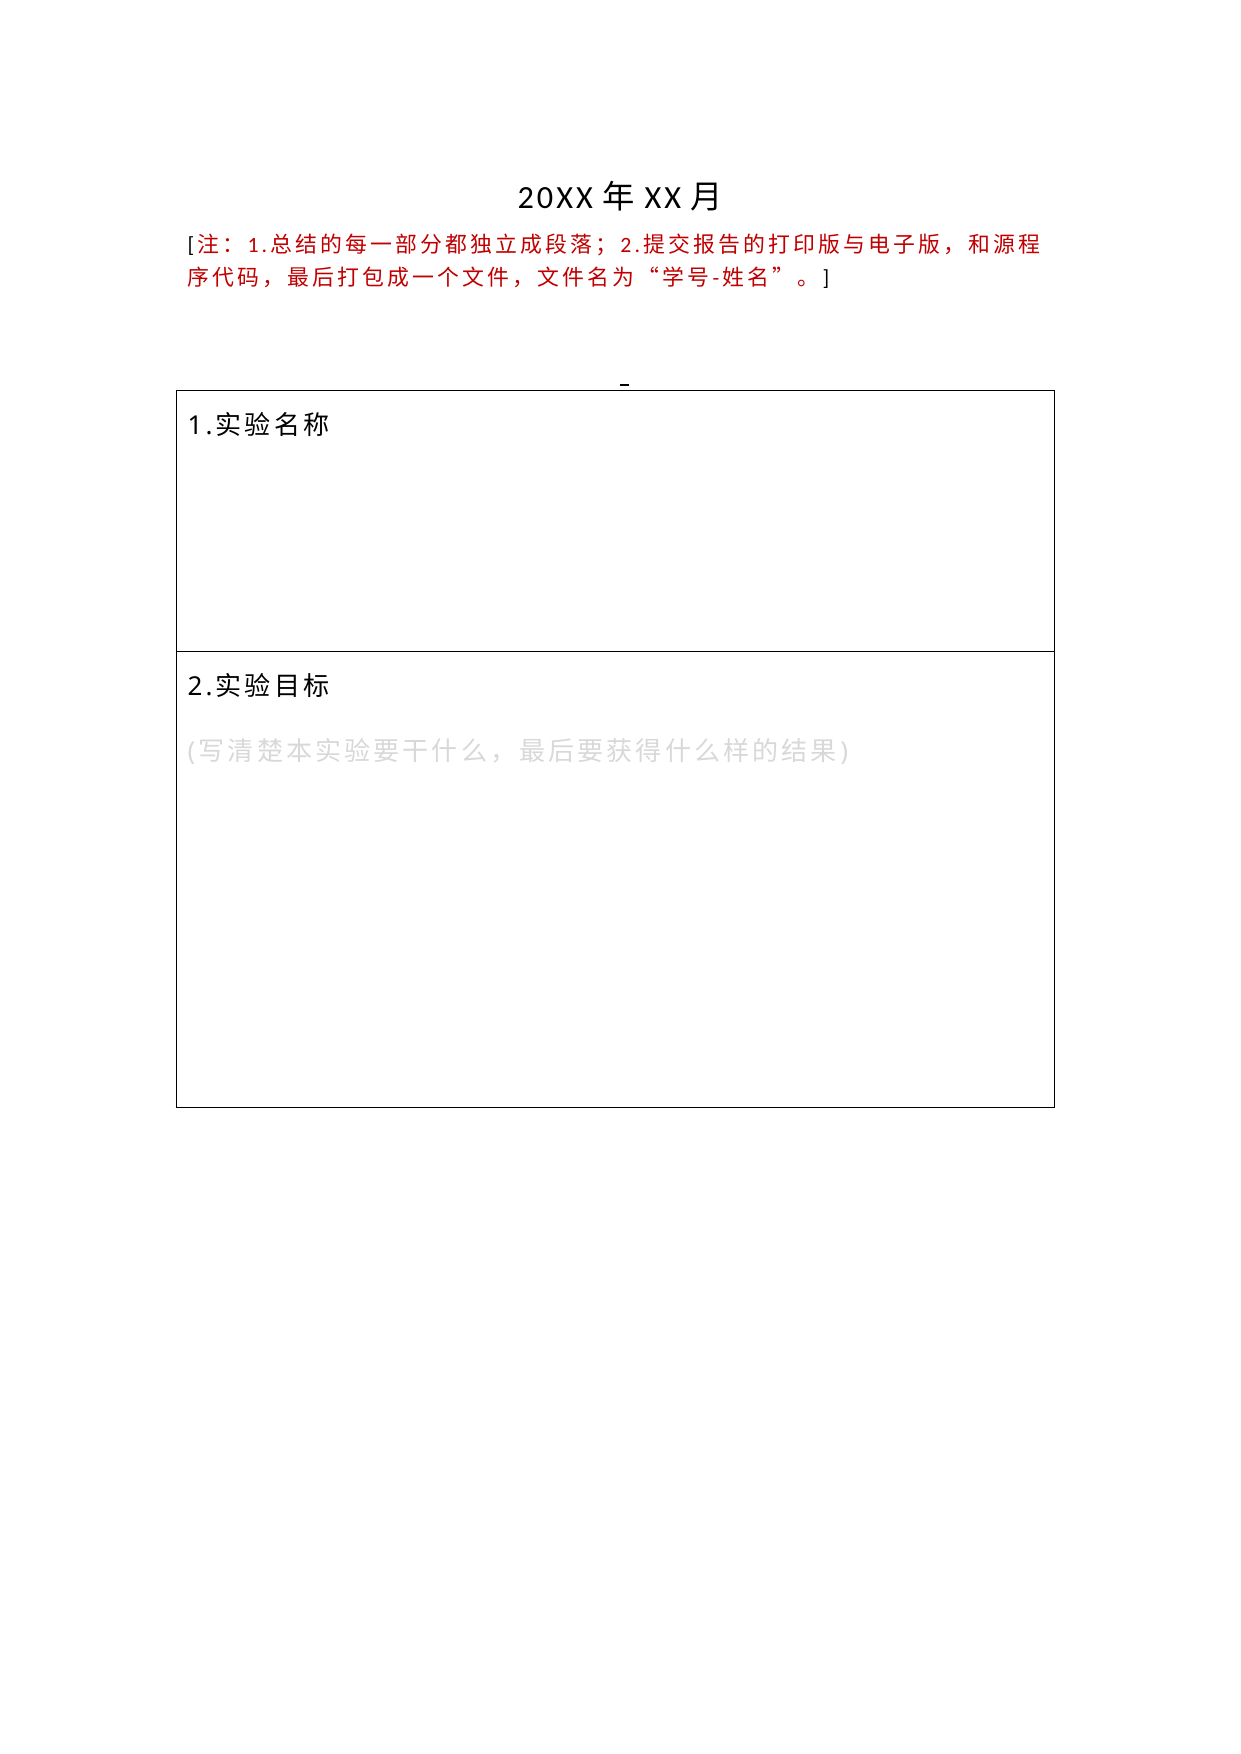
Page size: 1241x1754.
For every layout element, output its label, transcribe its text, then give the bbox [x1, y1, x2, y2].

text 20XX年XX月 [187, 162, 1053, 227]
text [注：1.总结的每一部分都独立成段落；2.提交报告的打印版与电子版，和源程序代码，最后打包成一个文件，文件名为“学号-姓名”。] [187, 227, 1053, 292]
table_header 1.实验名称 [177, 391, 1054, 651]
table_cell 2.实验目标 (写清楚本实验要干什么，最后要获得什么样的结果) [177, 652, 1054, 1107]
